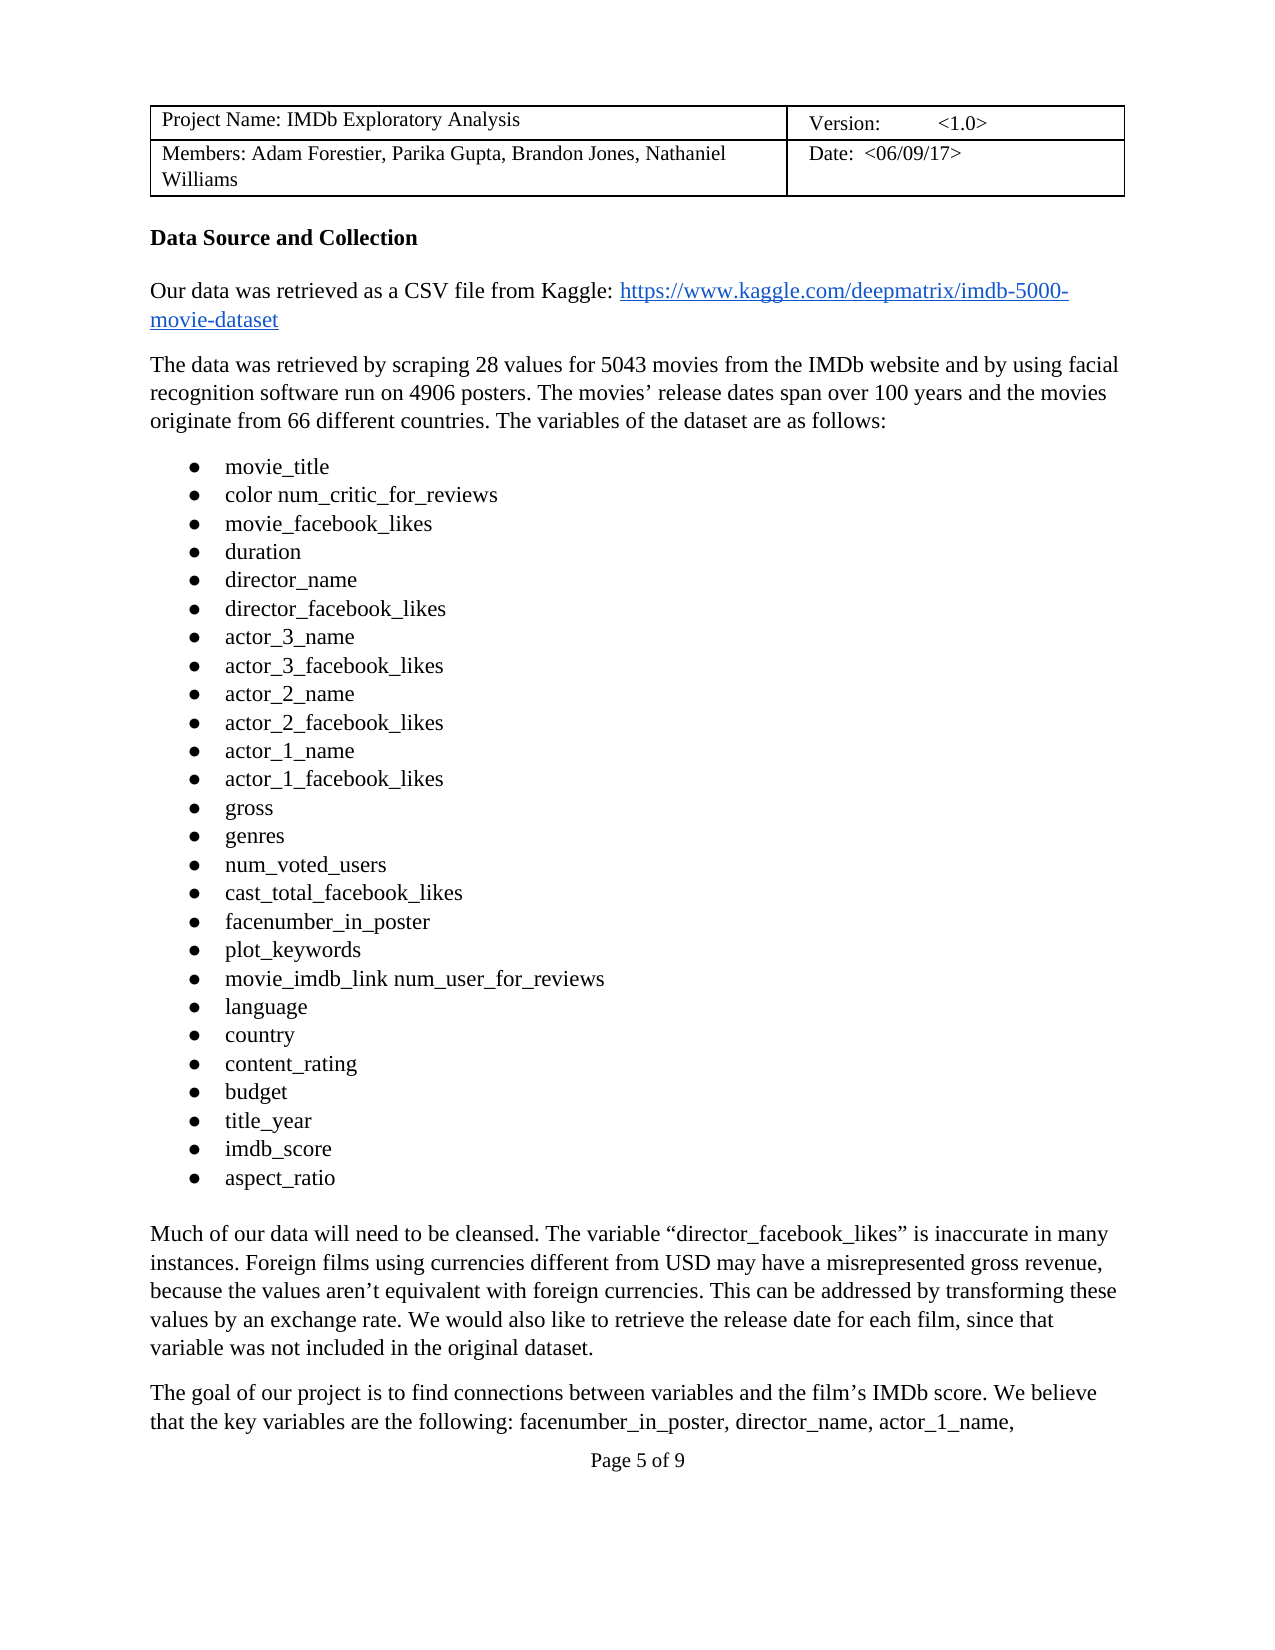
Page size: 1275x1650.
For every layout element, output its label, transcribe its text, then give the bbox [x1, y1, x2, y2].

list actor_1_name [187, 737, 1125, 763]
list num_voted_users [187, 851, 1125, 877]
list actor_3_facebook_likes [187, 652, 1125, 678]
list color num_critic_for_reviews [187, 481, 1125, 507]
list country [187, 1021, 1125, 1048]
list actor_3_name [187, 623, 1125, 650]
text Our data was retrieved as a CSV file from Kaggle: https://www.kaggle.com/deepmatrix/imdb-5000-movie-dataset [150, 277, 1125, 332]
list actor_1_facebook_likes [187, 766, 1125, 792]
text The data was retrieved by scraping 28 values for 5043 movies from the IMDb website and by using facial recognition software run on 4906 posters. The movies’ release dates span over 100 years and the movies originate from 66 different countries. The variables of the dataset are as follows: [150, 351, 1125, 434]
list genres [187, 822, 1125, 849]
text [150, 1379, 1125, 1434]
list gross [187, 794, 1125, 820]
list movie_imdb_link num_user_for_reviews [187, 964, 1125, 991]
list plot_keywords [187, 936, 1125, 962]
text Much of our data will need to be cleansed. The variable “director_facebook_likes” is inaccurate in many instances. Foreign films using currencies different from USD may have a misrepresented gross revenue, because the values aren’t equivalent with foreign currencies. This can be addressed by transforming these values by an exchange rate. We would also like to retrieve the release date for each film, since that variable was not included in the original dataset. [150, 1221, 1125, 1361]
list aspect_ratio [187, 1164, 1125, 1190]
list duration [187, 538, 1125, 564]
list budget [187, 1078, 1125, 1105]
list movie_facebook_likes [187, 509, 1125, 536]
list facenumber_in_poster [187, 908, 1125, 934]
list actor_2_name [187, 680, 1125, 707]
list director_facebook_likes [187, 595, 1125, 621]
list cast_total_facebook_likes [187, 879, 1125, 906]
list title_year [187, 1107, 1125, 1133]
list content_rating [187, 1050, 1125, 1076]
list director_name [187, 566, 1125, 593]
list language [187, 993, 1125, 1019]
list imdb_score [187, 1135, 1125, 1162]
list actor_2_facebook_likes [187, 709, 1125, 735]
subtitle Data Source and Collection [150, 224, 1125, 251]
list movie_title [187, 453, 1125, 479]
